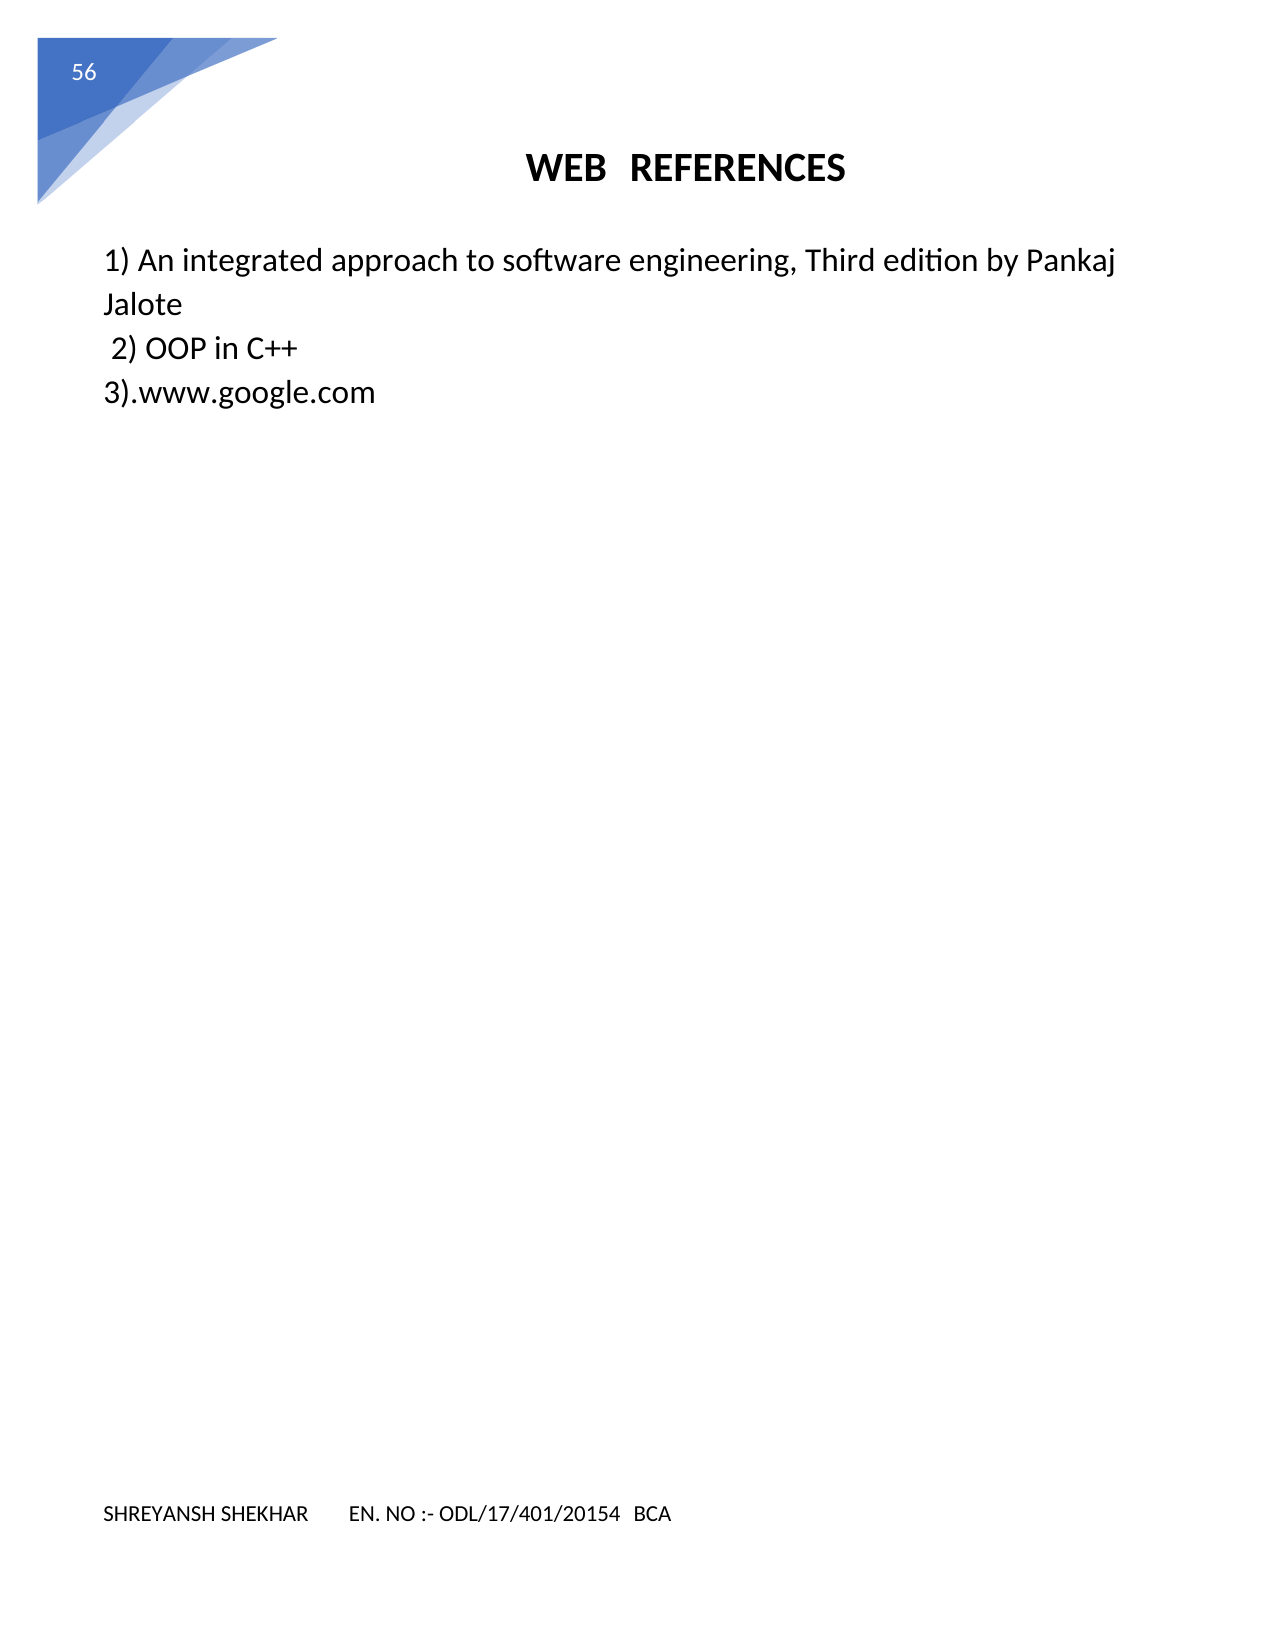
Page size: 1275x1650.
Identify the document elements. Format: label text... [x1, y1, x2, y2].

text 3).www.google.com [103, 371, 1126, 412]
text WEB REFERENCES [103, 141, 1126, 191]
text 2) OOP in C++ [103, 327, 1126, 368]
text 1) An integrated approach to software engineering, Third edition by Pankaj Jalote [103, 239, 1126, 324]
picture [37, 37, 279, 206]
